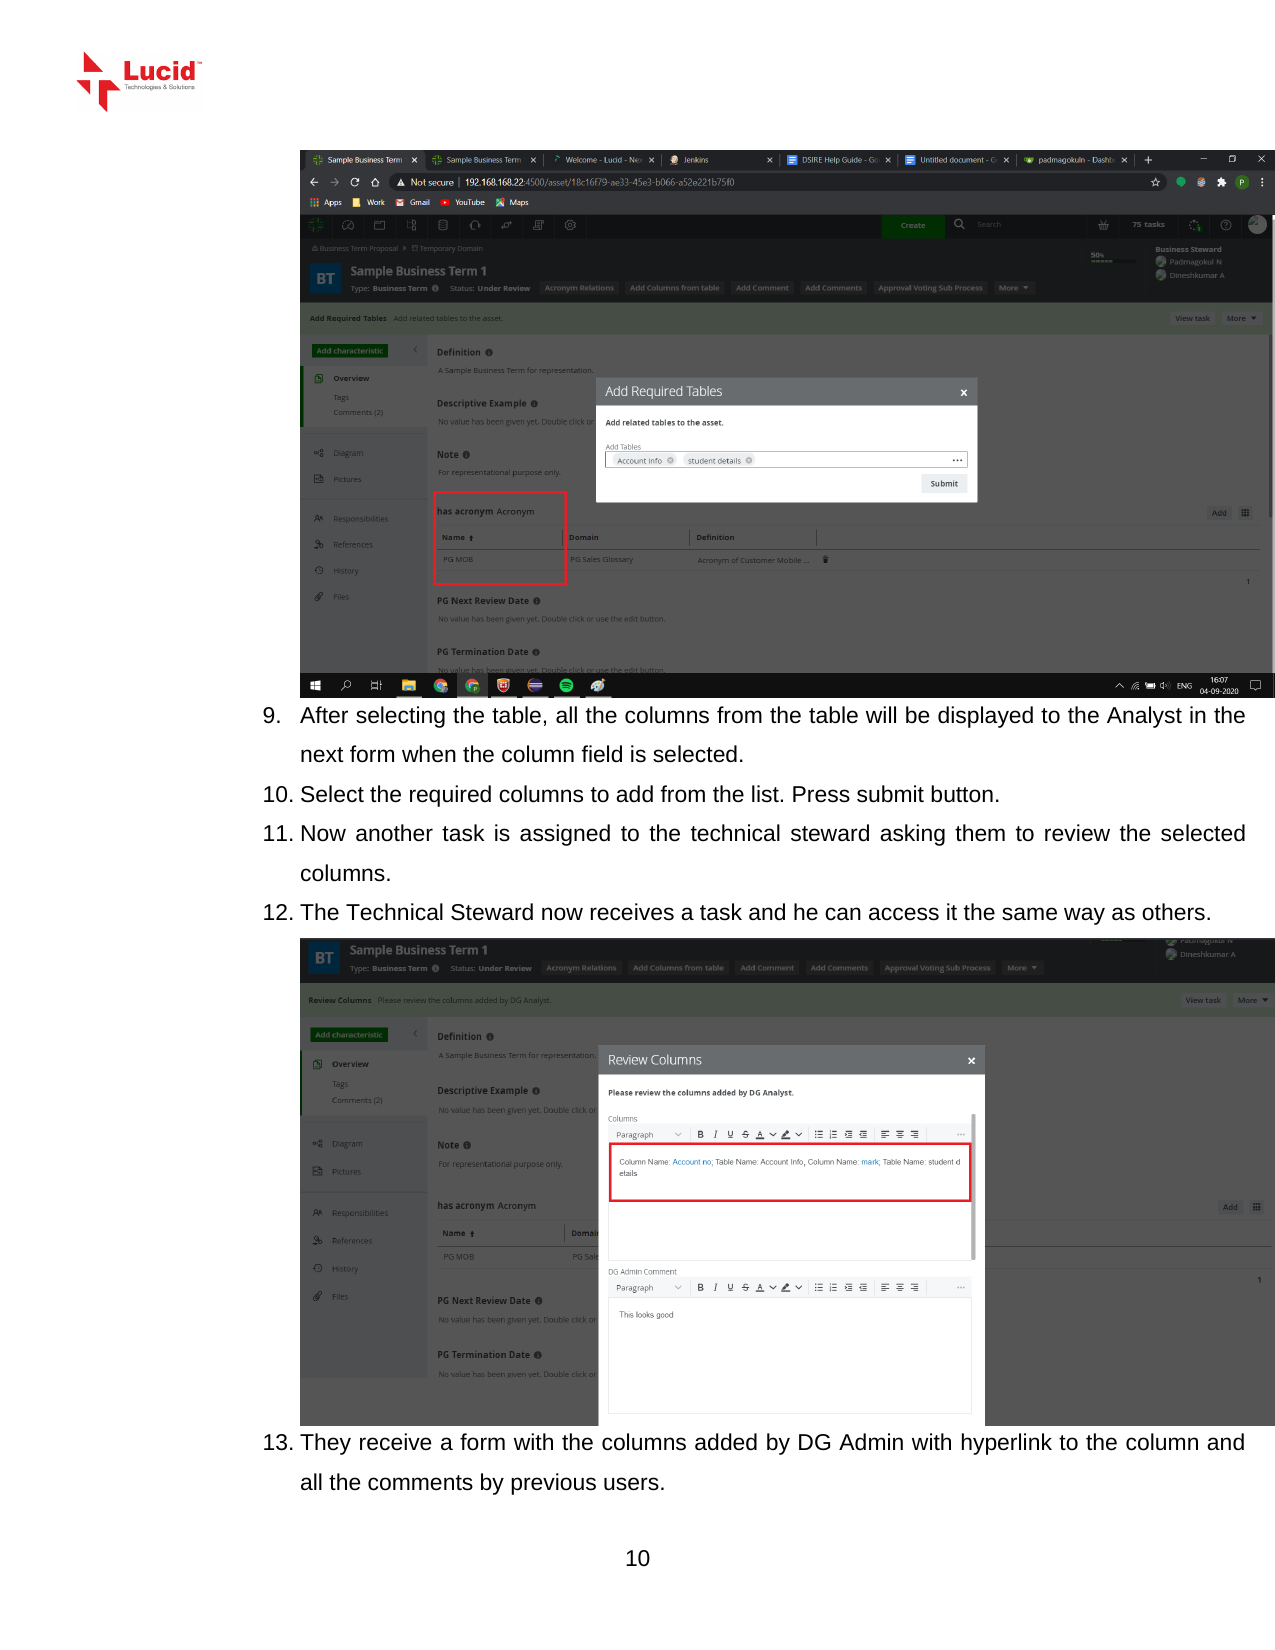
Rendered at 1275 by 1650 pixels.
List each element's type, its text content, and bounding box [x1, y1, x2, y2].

list They receive a form with the columns added by DG Admin with hyperlink to the column and all the comments by previous users. [262, 1429, 1247, 1495]
list The Technical Steward now receives a task and he can access it the same way as others. [262, 899, 1247, 926]
picture [300, 938, 1275, 1426]
picture [76, 51, 202, 112]
list After selecting the table, all the columns from the table will be displayed to the Analyst in the next form when the column field is selected. [262, 702, 1247, 768]
list Select the required columns to add from the list. Press submit button. [262, 781, 1247, 807]
list Now another task is assigned to the technical steward asking them to review the selected columns. [262, 820, 1247, 886]
picture [300, 150, 1275, 698]
